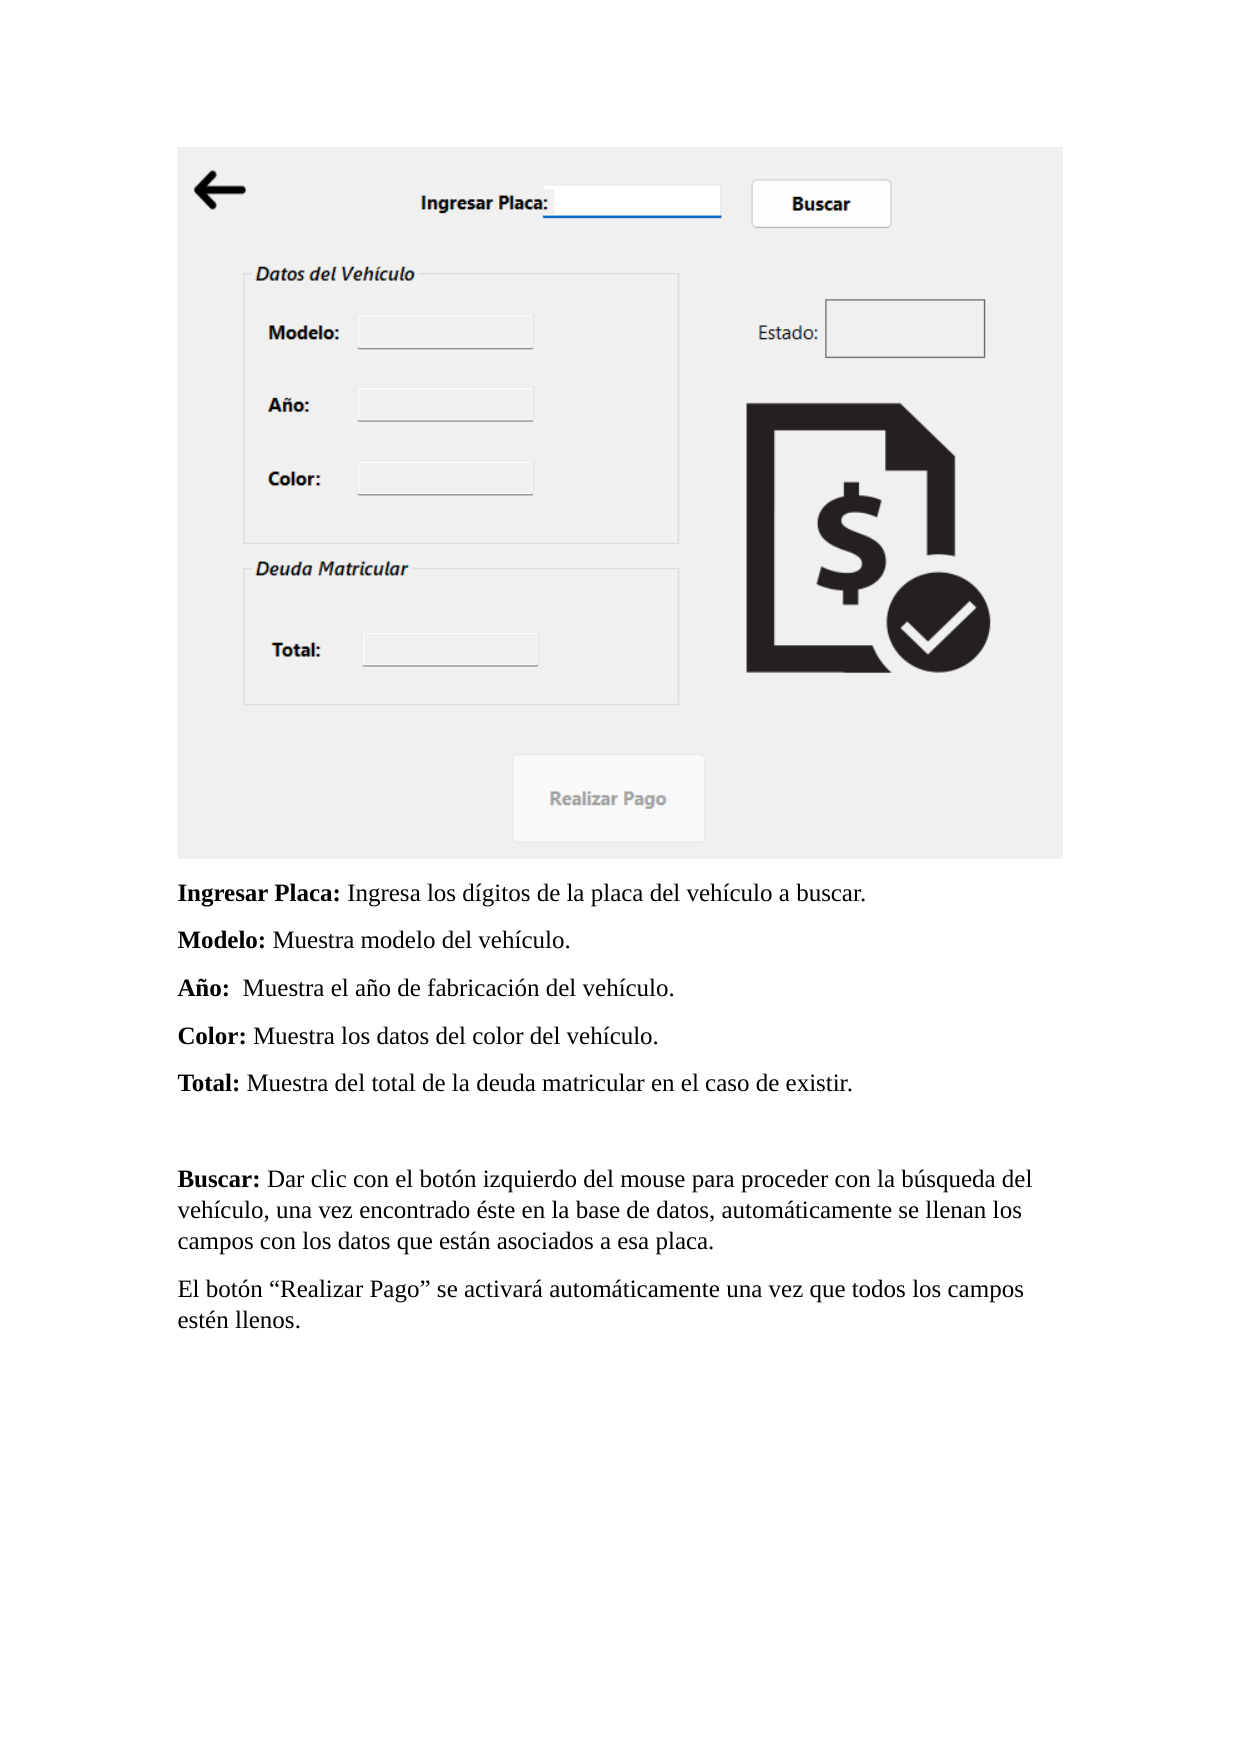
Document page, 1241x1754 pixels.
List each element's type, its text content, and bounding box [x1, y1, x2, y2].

text El botón “Realizar Pago” se activará automáticamente una vez que todos los campos estén llenos. [177, 1274, 1063, 1333]
text Año: Muestra el año de fabricación del vehículo. [177, 973, 1063, 1002]
text Buscar: Dar clic con el botón izquierdo del mouse para proceder con la búsqueda del vehículo, una vez encontrado éste en la base de datos, automáticamente se llenan los campos con los datos que están asociados a esa placa. [177, 1164, 1063, 1255]
text Ingresar Placa: Ingresa los dígitos de la placa del vehículo a buscar. [177, 878, 1063, 906]
text Modelo: Muestra modelo del vehículo. [177, 925, 1063, 954]
text Color: Muestra los datos del color del vehículo. [177, 1021, 1063, 1049]
text Total: Muestra del total de la deuda matricular en el caso de existir. [177, 1068, 1063, 1097]
picture [177, 147, 1063, 859]
